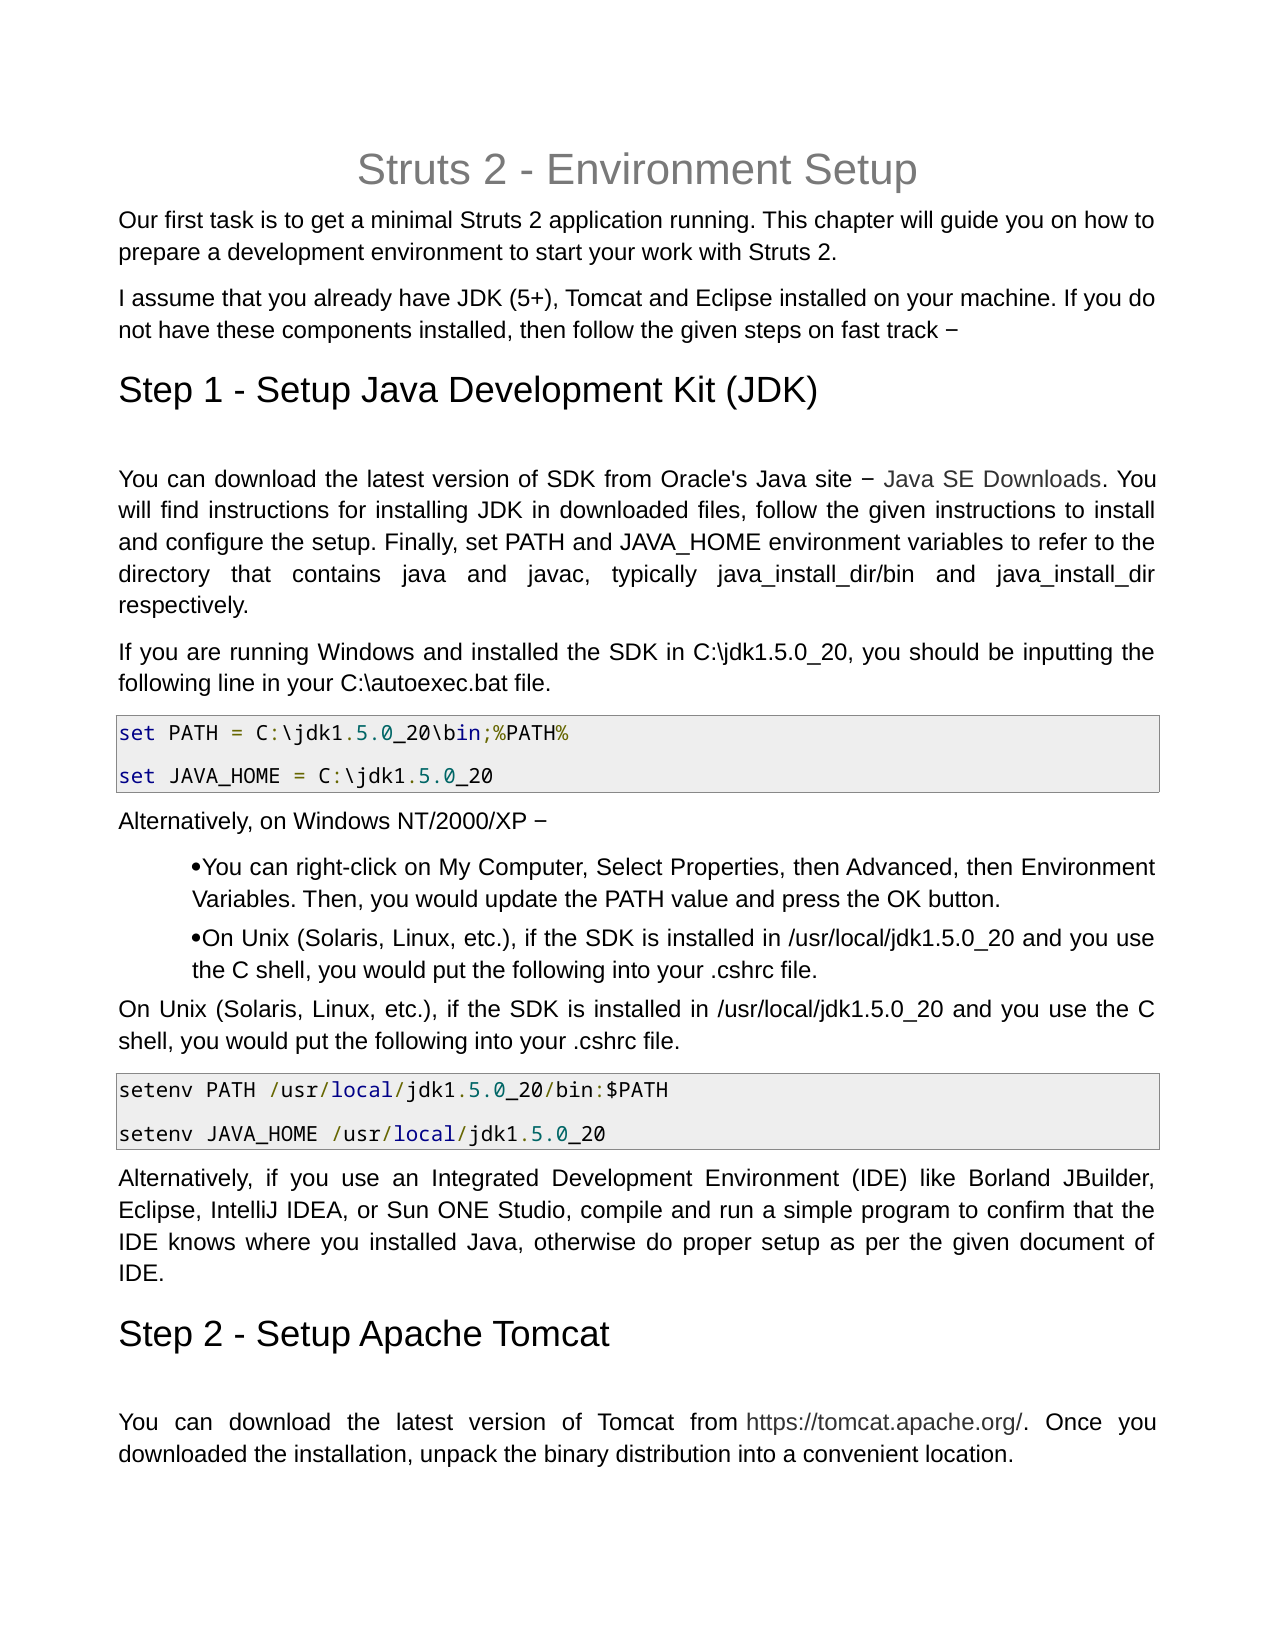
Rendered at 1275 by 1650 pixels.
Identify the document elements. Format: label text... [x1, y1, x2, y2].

text set PATH = C:\jdk1.5.0_20\bin;%PATH% [117, 716, 1159, 746]
list On Unix (Solaris, Linux, etc.), if the SDK is installed in /usr/local/jdk1.5.0_20 and you use the C shell, you would put the following into your .cshrc file. [192, 924, 1157, 983]
text set JAVA_HOME = C:\jdk1.5.0_20 [117, 758, 1159, 792]
subtitle Step 1 - Setup Java Development Kit (JDK) [118, 368, 1157, 410]
text You can download the latest version of SDK from Oracle's Java site − Java SE Downloads. You will find instructions for installing JDK in downloaded files, follow the given instructions to install and configure the setup. Finally, set PATH and JAVA_HOME environment variables to refer to the directory that contains java and javac, typically java_install_dir/bin and java_install_dir respectively. [118, 464, 1157, 619]
text If you are running Windows and installed the SDK in C:\jdk1.5.0_20, you should be inputting the following line in your C:\autoexec.bat file. [118, 637, 1157, 697]
text Our first task is to get a minimal Struts 2 application running. This chapter will guide you on how to prepare a development environment to start your work with Struts 2. [118, 206, 1157, 265]
text setenv PATH /usr/local/jdk1.5.0_20/bin:$PATH [117, 1074, 1159, 1104]
list You can right-click on My Computer, Select Properties, then Advanced, then Environment Variables. Then, you would update the PATH value and press the OK button. [192, 853, 1157, 912]
text Alternatively, on Windows NT/2000/XP − [118, 807, 1157, 834]
subtitle Struts 2 - Environment Setup [118, 143, 1157, 193]
text On Unix (Solaris, Linux, etc.), if the SDK is installed in /usr/local/jdk1.5.0_20 and you use the C shell, you would put the following into your .cshrc file. [118, 995, 1157, 1054]
text setenv JAVA_HOME /usr/local/jdk1.5.0_20 [117, 1116, 1159, 1149]
text Alternatively, if you use an Integrated Development Environment (IDE) like Borland JBuilder, Eclipse, IntelliJ IDEA, or Sun ONE Studio, compile and run a simple program to confirm that the IDE knows where you installed Java, otherwise do proper setup as per the given document of IDE. [118, 1164, 1157, 1287]
text You can download the latest version of Tomcat from https://tomcat.apache.org/. Once you downloaded the installation, unpack the binary distribution into a convenient location. [118, 1408, 1157, 1467]
subtitle Step 2 - Setup Apache Tomcat [118, 1312, 1157, 1354]
text I assume that you already have JDK (5+), Tomcat and Eclipse installed on your machine. If you do not have these components installed, then follow the given steps on fast track − [118, 284, 1157, 343]
